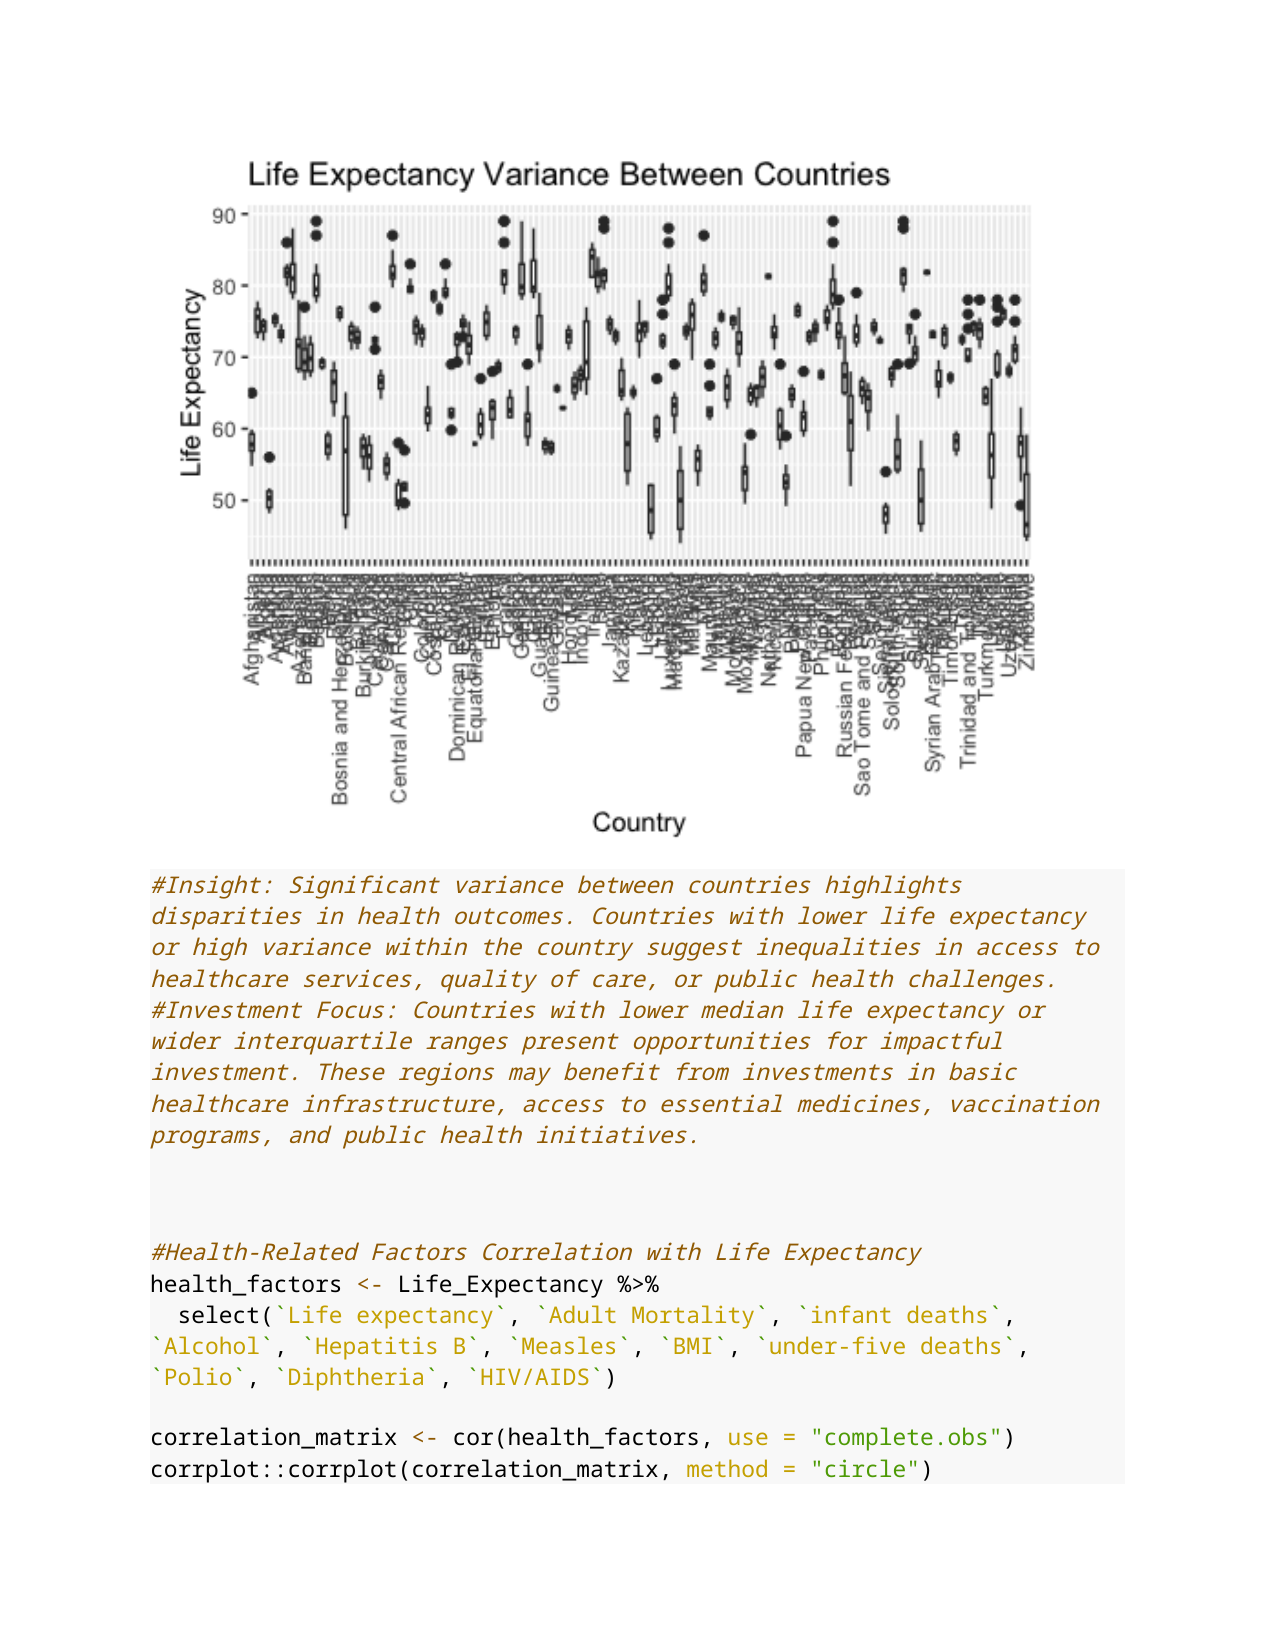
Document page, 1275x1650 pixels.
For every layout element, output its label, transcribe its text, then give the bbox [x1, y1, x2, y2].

picture [168, 150, 1044, 850]
text #Insight: Significant variance between countries highlights disparities in health outcomes. Countries with lower life expectancy or high variance within the country suggest inequalities in access to healthcare services, quality of care, or public health challenges. #Investment Focus: Countries with lower median life expectancy or wider interquartile ranges present opportunities for impactful investment. These regions may benefit from investments in basic healthcare infrastructure, access to essential medicines, vaccination programs, and public health initiatives. #Health-Related Factors Correlation with Life Expectancy health_factors <- Life_Expectancy %>% select(`Life expectancy`, `Adult Mortality`, `infant deaths`, `Alcohol`, `Hepatitis B`, `Measles`, `BMI`, `under-five deaths`, `Polio`, `Diphtheria`, `HIV/AIDS`) correlation_matrix <- cor(health_factors, use = "complete.obs") corrplot::corrplot(correlation_matrix, method = "circle") [150, 869, 1125, 1484]
